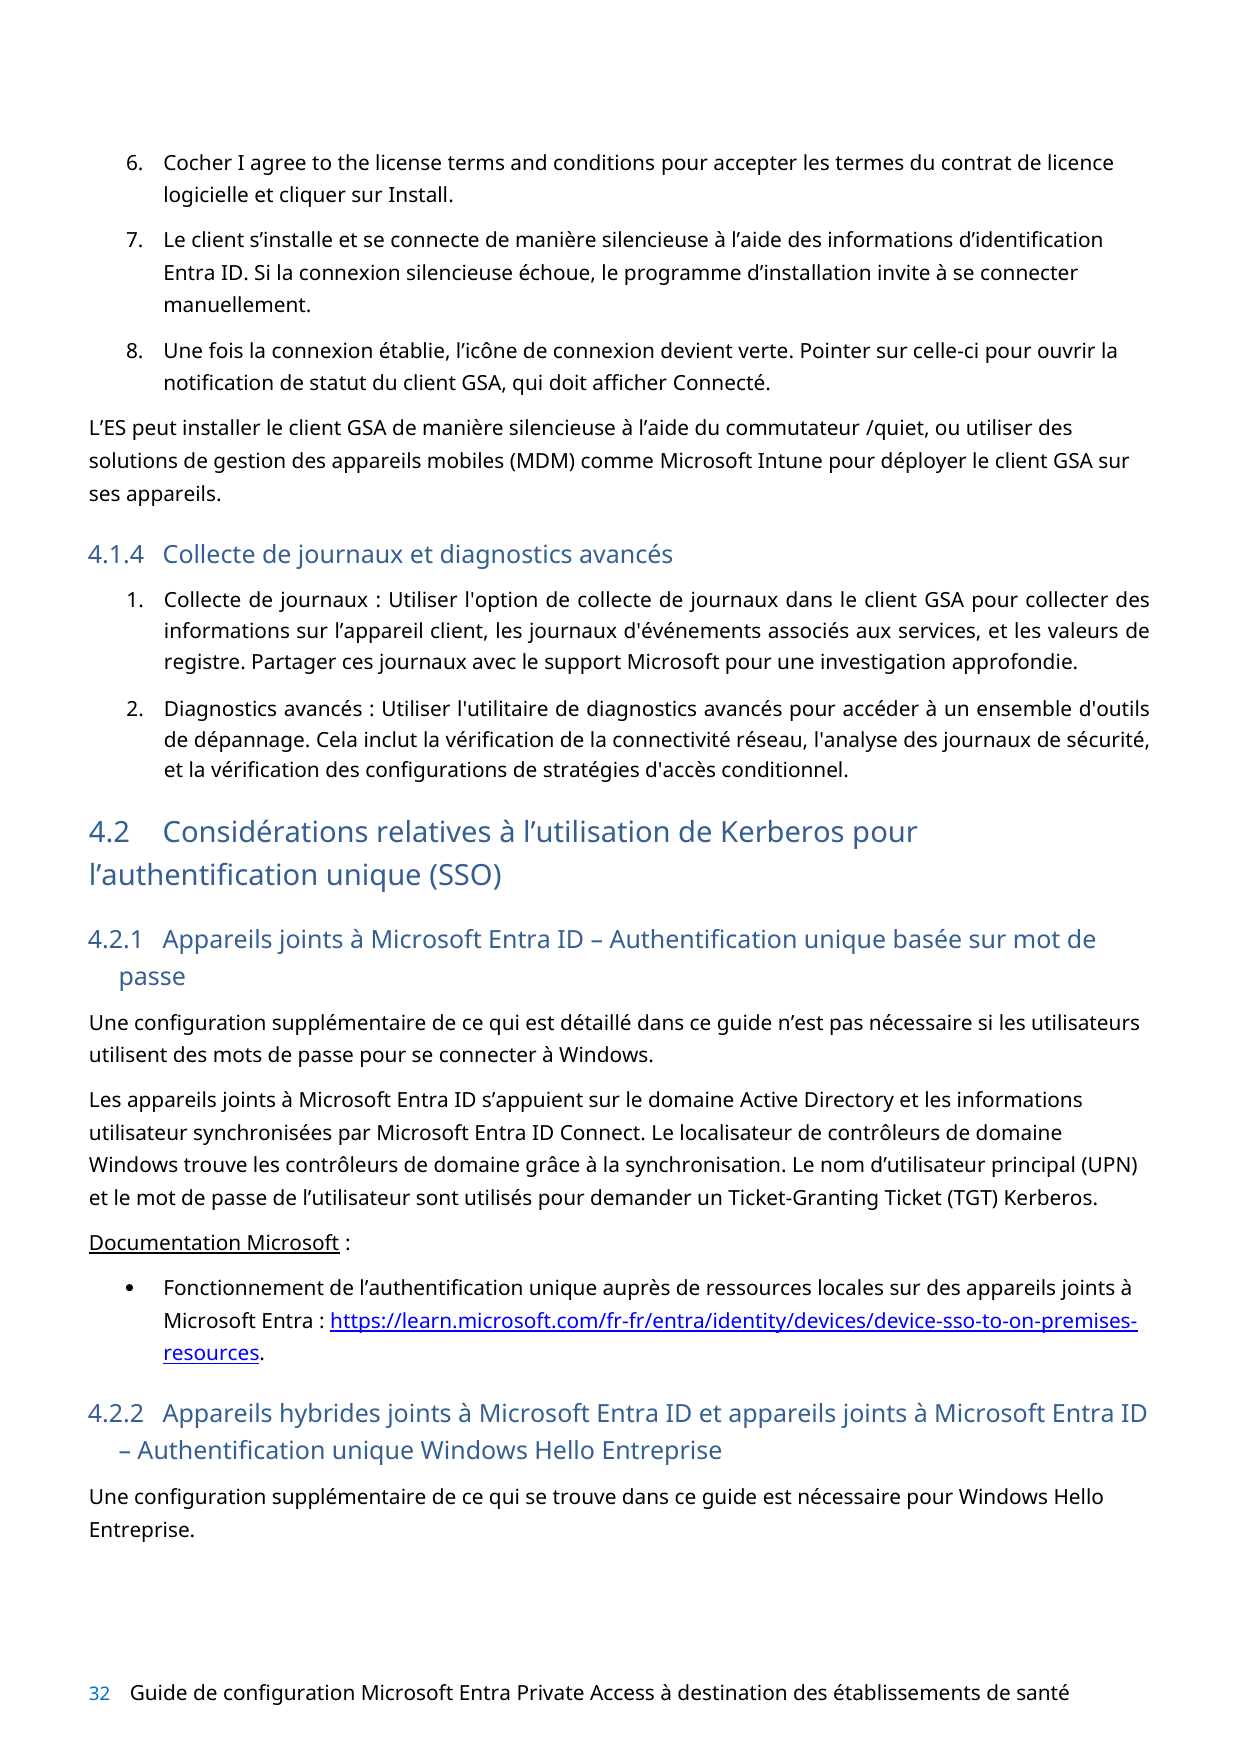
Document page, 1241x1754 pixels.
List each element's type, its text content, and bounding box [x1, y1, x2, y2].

list Diagnostics avancés : Utiliser l'utilitaire de diagnostics avancés pour accéder à un ensemble d'outils de dépannage. Cela inclut la vérification de la connectivité réseau, l'analyse des journaux de sécurité, et la vérification des configurations de stratégies d'accès conditionnel. [126, 694, 1152, 784]
text Les appareils joints à Microsoft Entra ID s’appuient sur le domaine Active Directory et les informations utilisateur synchronisées par Microsoft Entra ID Connect. Le localisateur de contrôleurs de domaine Windows trouve les contrôleurs de domaine grâce à la synchronisation. Le nom d’utilisateur principal (UPN) et le mot de passe de l’utilisateur sont utilisés pour demander un Ticket-Granting Ticket (TGT) Kerberos. [89, 1085, 1152, 1212]
list Le client s’installe et se connecte de manière silencieuse à l’aide des informations d’identification Entra ID. Si la connexion silencieuse échoue, le programme d’installation invite à se connecter manuellement. [126, 225, 1152, 319]
text Une configuration supplémentaire de ce qui se trouve dans ce guide est nécessaire pour Windows Hello Entreprise. [89, 1482, 1152, 1543]
text Une configuration supplémentaire de ce qui est détaillé dans ce guide n’est pas nécessaire si les utilisateurs utilisent des mots de passe pour se connecter à Windows. [89, 1008, 1152, 1069]
list Collecte de journaux : Utiliser l'option de collecte de journaux dans le client GSA pour collecter des informations sur l’appareil client, les journaux d'événements associés aux services, et les valeurs de registre. Partager ces journaux avec le support Microsoft pour une investigation approfondie. [126, 586, 1152, 675]
text L’ES peut installer le client GSA de manière silencieuse à l’aide du commutateur /quiet, ou utiliser des solutions de gestion des appareils mobiles (MDM) comme Microsoft Intune pour déployer le client GSA sur ses appareils. [89, 413, 1152, 507]
subtitle Collecte de journaux et diagnostics avancés [88, 536, 1152, 570]
list Cocher I agree to the license terms and conditions pour accepter les termes du contrat de licence logicielle et cliquer sur Install. [126, 148, 1152, 209]
subtitle Considérations relatives à l’utilisation de Kerberos pour l’authentification unique (SSO) [89, 811, 1152, 893]
subtitle Appareils joints à Microsoft Entra ID – Authentification unique basée sur mot de passe [88, 922, 1152, 992]
subtitle Appareils hybrides joints à Microsoft Entra ID et appareils joints à Microsoft Entra ID – Authentification unique Windows Hello Entreprise [88, 1396, 1152, 1467]
text Documentation Microsoft : [89, 1228, 1152, 1257]
list Fonctionnement de l’authentification unique auprès de ressources locales sur des appareils joints à Microsoft Entra : https://learn.microsoft.com/fr-fr/entra/identity/devices/device-sso-to-on-premises-resources. [126, 1273, 1152, 1367]
list Une fois la connexion établie, l’icône de connexion devient verte. Pointer sur celle-ci pour ouvrir la notification de statut du client GSA, qui doit afficher Connecté. [126, 336, 1152, 397]
